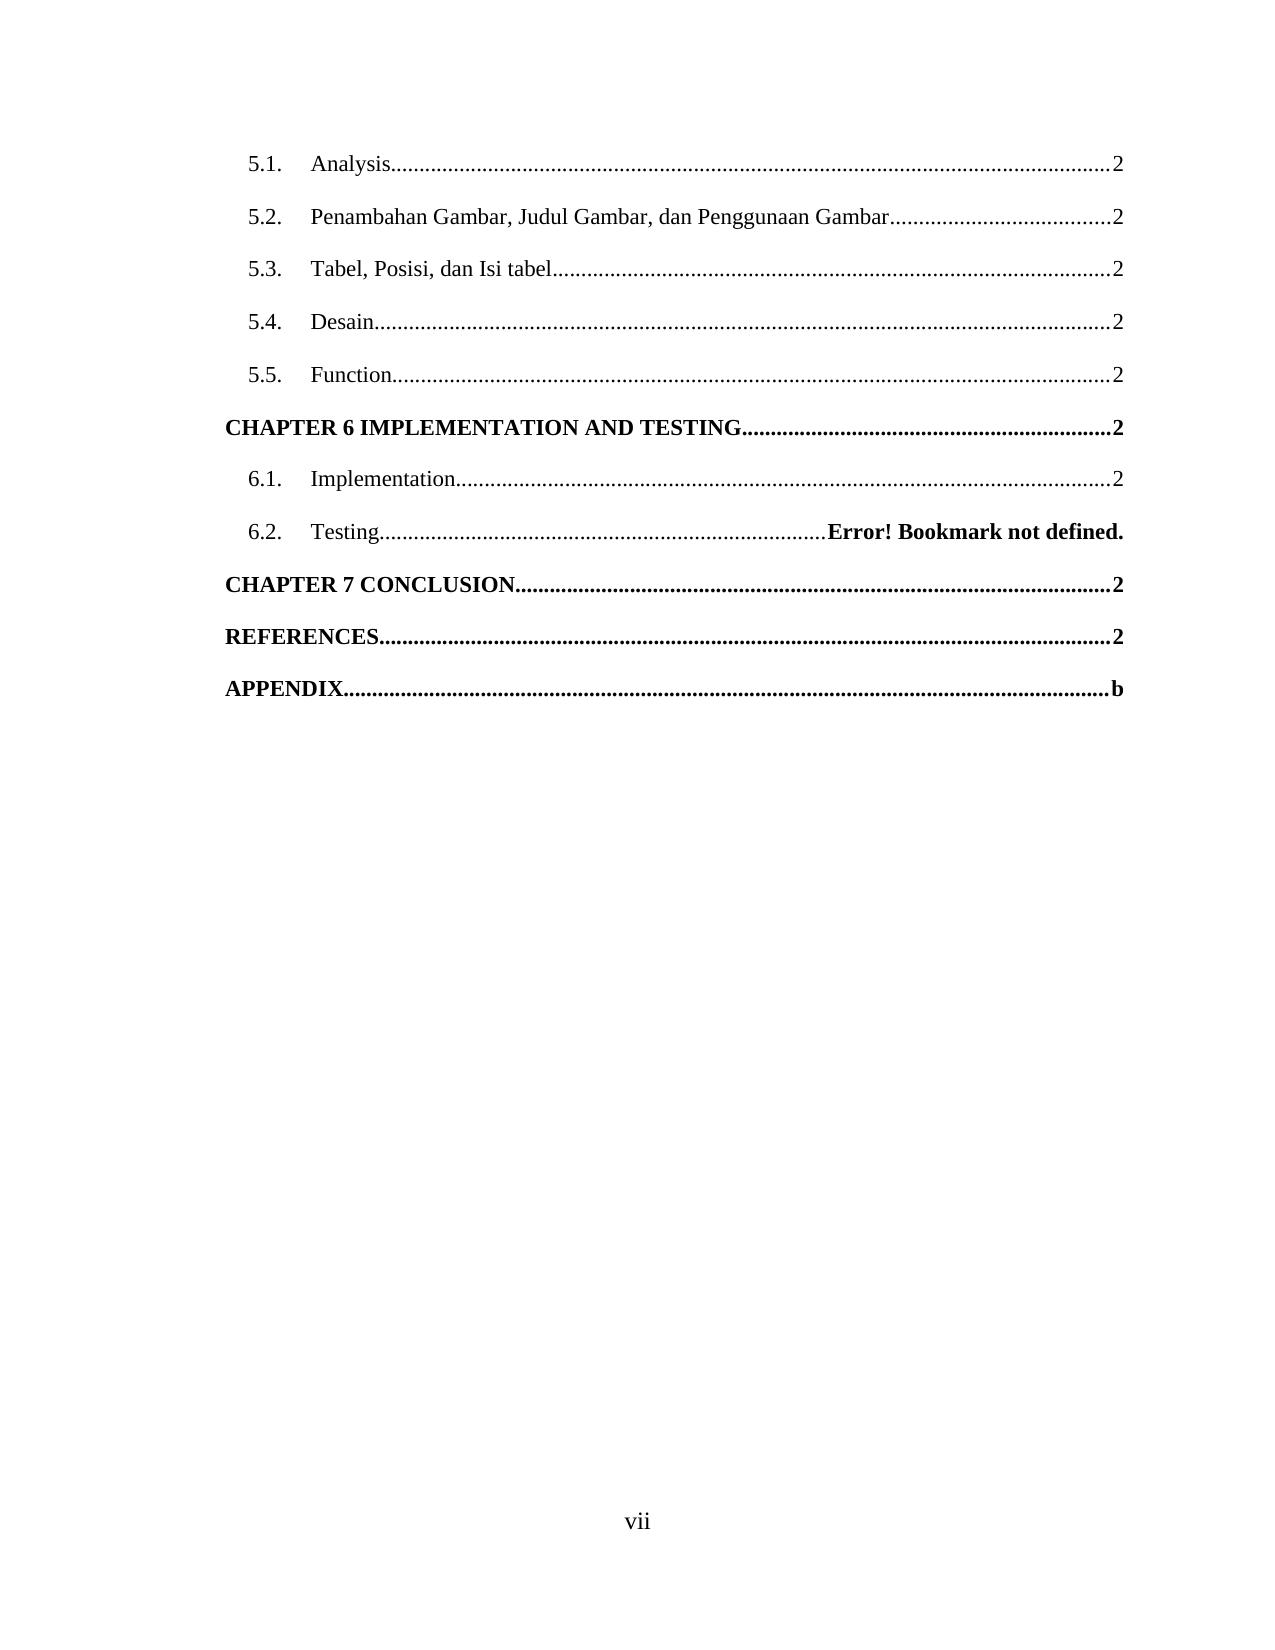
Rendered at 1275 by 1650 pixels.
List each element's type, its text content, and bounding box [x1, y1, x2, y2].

text 5.3. Tabel, Posisi, dan Isi tabel 2 [173, 255, 1125, 282]
text APPENDIX b [150, 674, 1125, 701]
text 6.1. Implementation 2 [173, 465, 1125, 492]
text 5.1. Analysis 2 [173, 150, 1125, 176]
text CHAPTER 7 CONCLUSION 2 [150, 571, 1125, 597]
text 5.4. Desain 2 [173, 308, 1125, 334]
text 5.2. Penambahan Gambar, Judul Gambar, dan Penggunaan Gambar 2 [173, 203, 1125, 229]
text CHAPTER 6 IMPLEMENTATION AND TESTING 2 [150, 413, 1125, 440]
text 5.5. Function 2 [173, 361, 1125, 387]
text 6.2. Testing Error! Bookmark not defined. [173, 518, 1125, 544]
text REFERENCES 2 [150, 623, 1125, 649]
